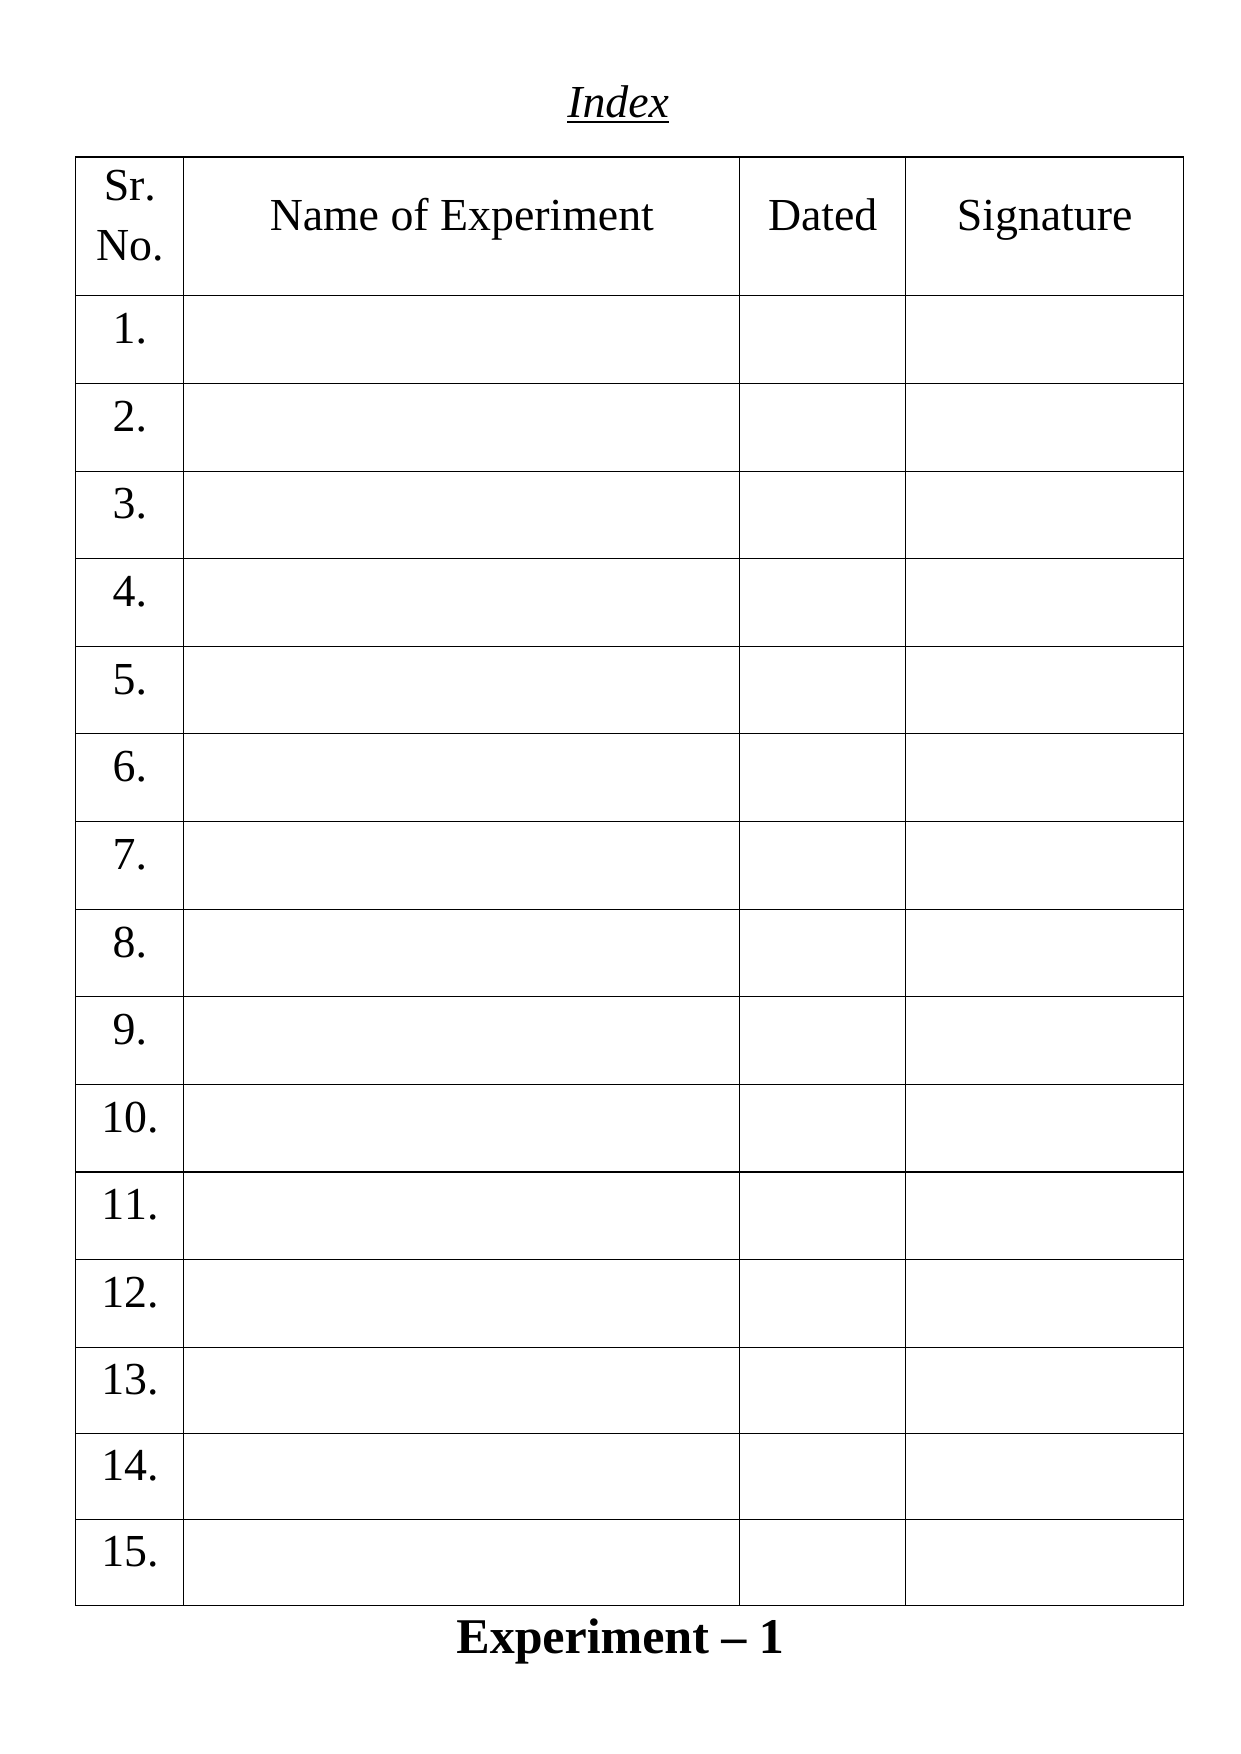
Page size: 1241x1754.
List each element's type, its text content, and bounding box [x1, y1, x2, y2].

table_cell [184, 910, 739, 996]
table_cell [740, 296, 905, 383]
table_cell [184, 1434, 739, 1519]
table_cell 1. [76, 296, 183, 383]
table_cell 7. [76, 822, 183, 908]
table_cell [906, 1173, 1183, 1259]
table_cell 14. [76, 1434, 183, 1519]
table_cell [906, 472, 1183, 558]
table_cell [906, 1260, 1183, 1347]
table_cell [184, 1260, 739, 1347]
table_cell [740, 1348, 905, 1433]
table_header Signature [906, 158, 1183, 295]
table_cell 8. [76, 910, 183, 996]
table_cell [184, 384, 739, 471]
table_cell [906, 822, 1183, 908]
table_cell [740, 472, 905, 558]
table_cell [906, 296, 1183, 383]
table_cell [740, 822, 905, 908]
table_cell [906, 1085, 1183, 1171]
table_cell [184, 822, 739, 908]
table_cell 2. [76, 384, 183, 471]
table_cell 12. [76, 1260, 183, 1347]
table_cell 13. [76, 1348, 183, 1433]
table_cell [906, 559, 1183, 646]
table_cell [184, 734, 739, 821]
table_cell [740, 734, 905, 821]
table_cell [906, 910, 1183, 996]
table_header Sr. No. [76, 158, 183, 295]
table_cell [906, 647, 1183, 733]
table_cell [740, 559, 905, 646]
table_cell [184, 647, 739, 733]
table_cell [906, 997, 1183, 1084]
table_cell [184, 1348, 739, 1433]
table_header Name of Experiment [184, 158, 739, 295]
table_cell [184, 997, 739, 1084]
text Experiment – 1 [75, 1606, 1165, 1664]
table_cell [740, 1085, 905, 1171]
table_cell [184, 296, 739, 383]
table_cell [740, 997, 905, 1084]
table_header Dated [740, 158, 905, 295]
table_cell [740, 1520, 905, 1605]
table_cell 10. [76, 1085, 183, 1171]
table_cell 9. [76, 997, 183, 1084]
table_cell 3. [76, 472, 183, 558]
table_cell [184, 1520, 739, 1605]
table_cell [740, 647, 905, 733]
table_cell [184, 1173, 739, 1259]
table_cell [184, 472, 739, 558]
table_cell [906, 1348, 1183, 1433]
table_cell [184, 1085, 739, 1171]
table_cell [740, 910, 905, 996]
table_cell [740, 1434, 905, 1519]
table_cell [906, 384, 1183, 471]
table_cell 6. [76, 734, 183, 821]
table_cell [740, 1173, 905, 1259]
table_cell 4. [76, 559, 183, 646]
table_cell [906, 1520, 1183, 1605]
table_cell 11. [76, 1173, 183, 1259]
text Index [75, 75, 1165, 128]
table_cell [740, 384, 905, 471]
table_cell [740, 1260, 905, 1347]
table_cell 15. [76, 1520, 183, 1605]
table_cell [184, 559, 739, 646]
table_cell [906, 734, 1183, 821]
table_cell 5. [76, 647, 183, 733]
table_cell [906, 1434, 1183, 1519]
